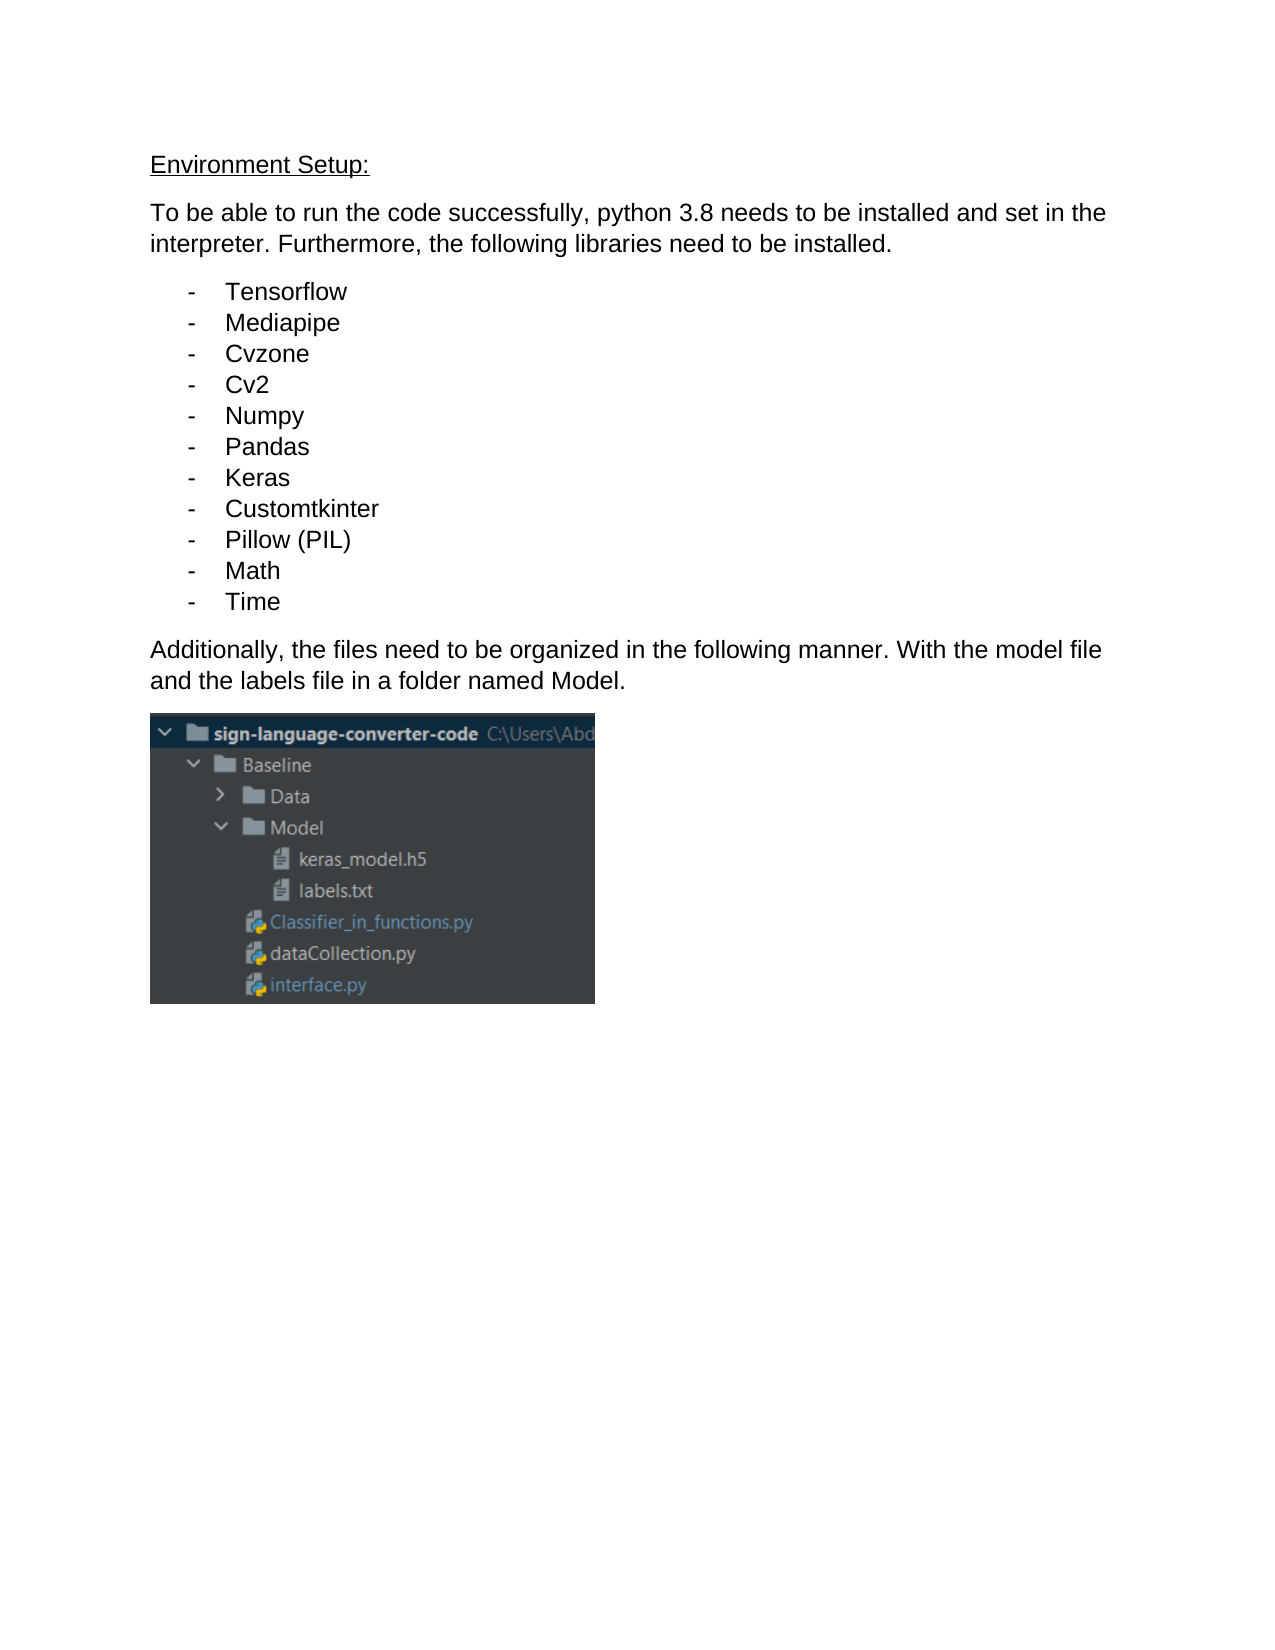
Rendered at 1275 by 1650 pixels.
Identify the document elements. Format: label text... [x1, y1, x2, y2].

list Time [187, 587, 1125, 616]
picture [150, 713, 595, 1004]
list Pandas [187, 432, 1125, 460]
text To be able to run the code successfully, python 3.8 needs to be installed and set in the interpreter. Furthermore, the following libraries need to be installed. [150, 198, 1125, 257]
list Numpy [187, 401, 1125, 429]
list Mediapipe [187, 307, 1125, 336]
list Cvzone [187, 338, 1125, 367]
text Environment Setup: [150, 150, 1125, 179]
list Tensorflow [187, 276, 1125, 305]
list Customtkinter [187, 494, 1125, 522]
list Cv2 [187, 369, 1125, 398]
list Keras [187, 463, 1125, 491]
list Math [187, 556, 1125, 584]
text Additionally, the files need to be organized in the following manner. With the model file and the labels file in a folder named Model. [150, 634, 1125, 694]
list Pillow (PIL) [187, 525, 1125, 553]
